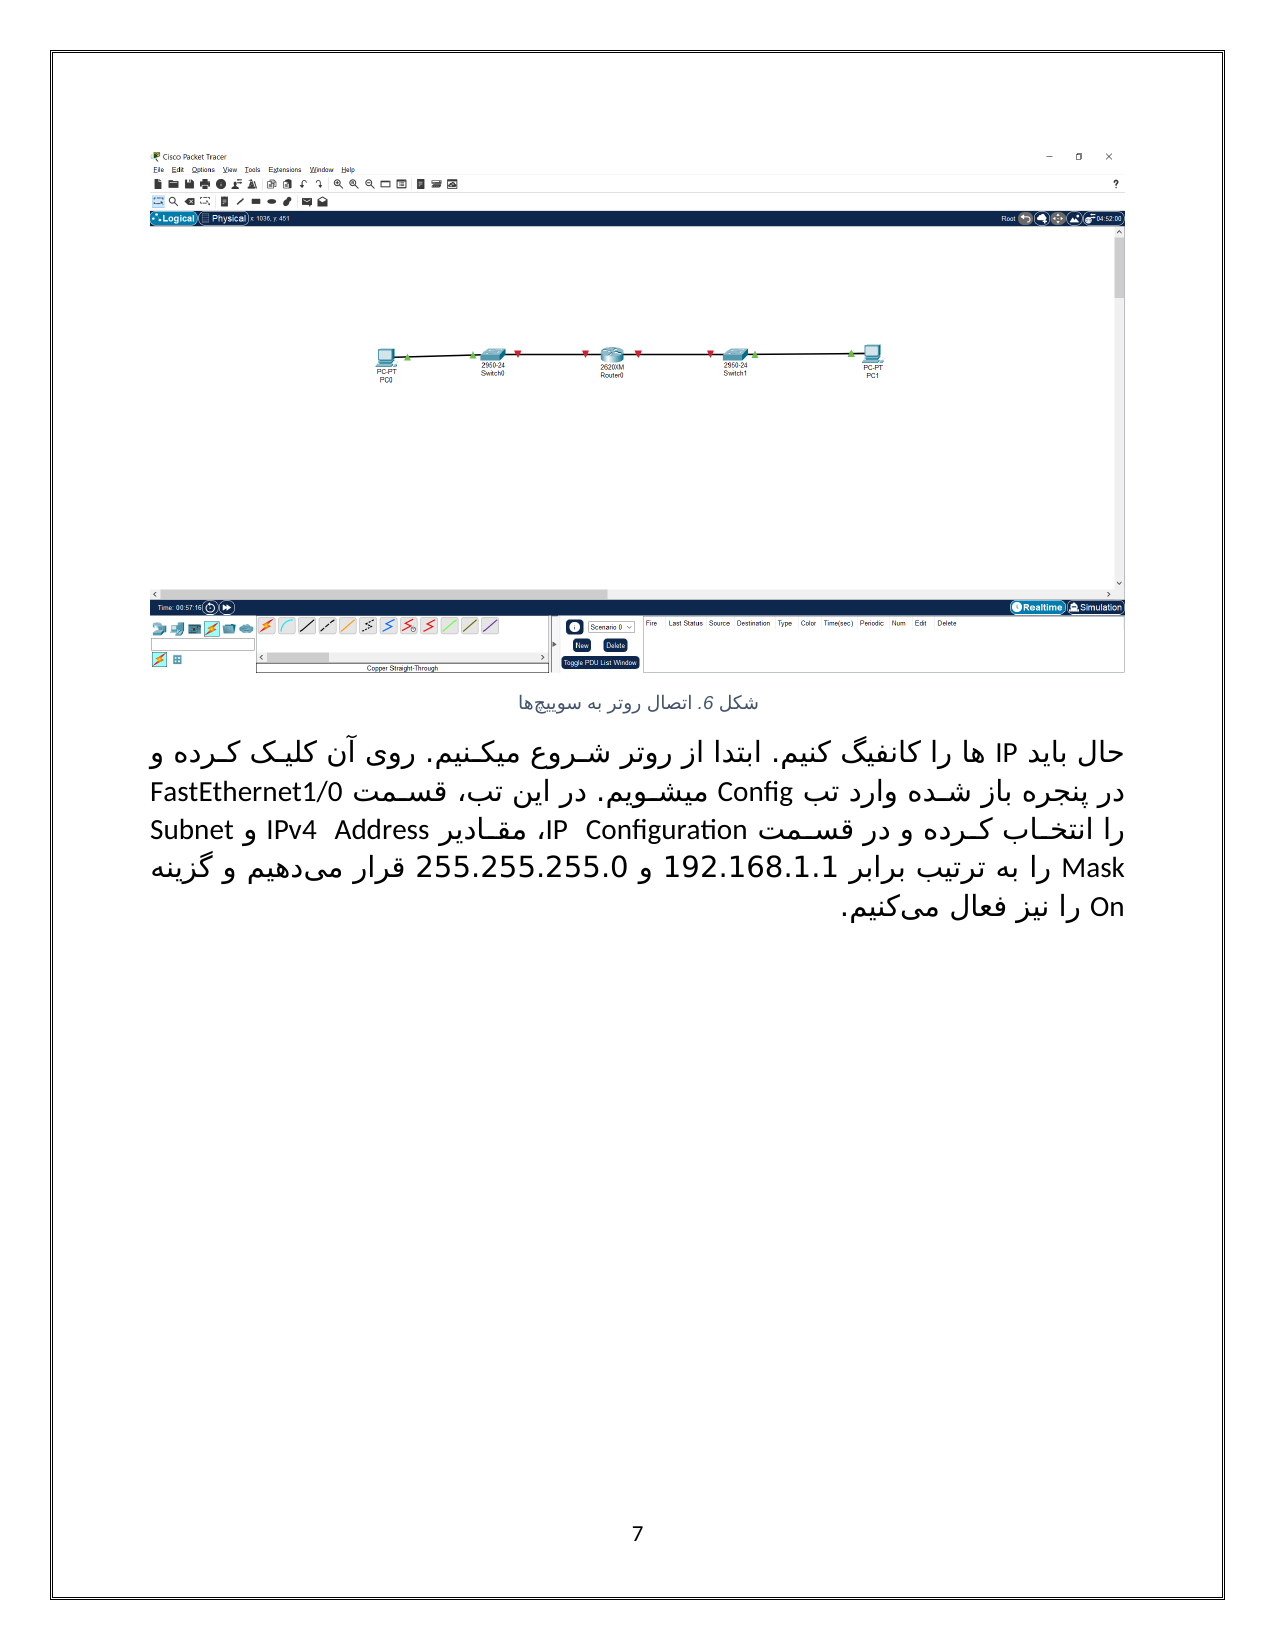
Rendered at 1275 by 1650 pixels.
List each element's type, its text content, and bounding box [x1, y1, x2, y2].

text حال باید IP ها را کانفیگ کنیم. ابتدا از روتر شروع میکنیم. روی آن کلیک کرده و در پنجره باز شده وارد تب Config میشویم. در این تب، قسمت FastEthernet1/0 را انتخاب کرده و در قسمت IP Configuration، مقادیر IPv4 Address و Subnet Mask را به ترتیب برابر 192.168.1.1 و 255.255.255.0 قرار می‌دهیم و گزینه On را نیز فعال می‌کنیم. [150, 734, 1125, 923]
picture [150, 150, 1125, 673]
picture [186, 216, 194, 221]
text شکل 6. اتصال روتر به سوییچ‌ها [150, 692, 1125, 713]
